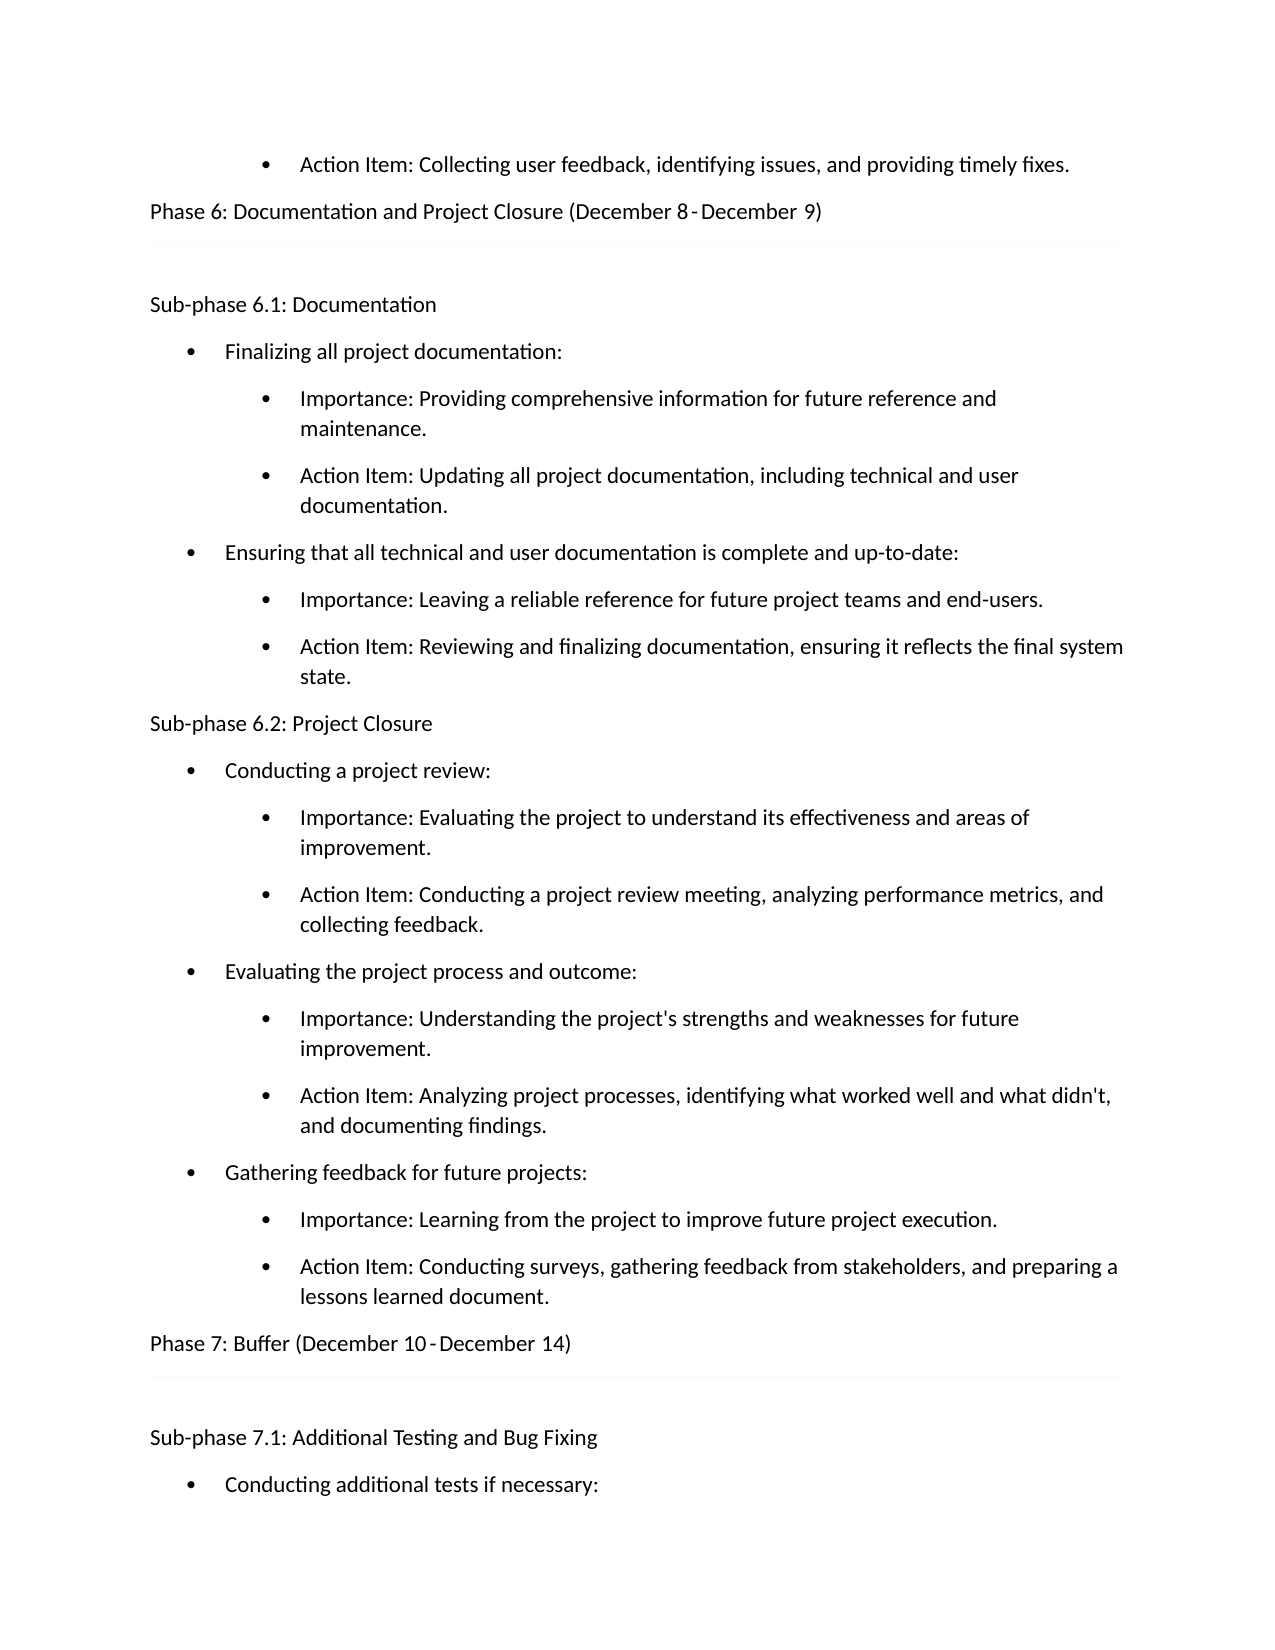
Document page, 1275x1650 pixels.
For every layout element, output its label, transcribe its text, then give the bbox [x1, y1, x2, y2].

list Importance: Understanding the project's strengths and weaknesses for future improvement. [262, 1004, 1125, 1062]
list Action Item: Reviewing and finalizing documentation, ensuring it reflects the final system state. [262, 632, 1125, 691]
list Evaluating the project process and outcome: [187, 957, 1125, 985]
text Phase 6: Documentation and Project Closure (December 8 - December 9) [150, 197, 1125, 225]
text Sub-phase 7.1: Additional Testing and Bug Fixing [150, 1423, 1125, 1451]
list Importance: Learning from the project to improve future project execution. [262, 1205, 1125, 1233]
list Ensuring that all technical and user documentation is complete and up-to-date: [187, 538, 1125, 567]
list Conducting a project review: [187, 756, 1125, 784]
text Phase 7: Buffer (December 10 - December 14) [150, 1329, 1125, 1357]
list Importance: Evaluating the project to understand its effectiveness and areas of improvement. [262, 803, 1125, 861]
list Action Item: Analyzing project processes, identifying what worked well and what didn't, and documenting findings. [262, 1081, 1125, 1139]
text Sub-phase 6.1: Documentation [150, 291, 1125, 319]
list Importance: Leaving a reliable reference for future project teams and end-users. [262, 585, 1125, 613]
list Action Item: Conducting surveys, gathering feedback from stakeholders, and preparing a lessons learned document. [262, 1252, 1125, 1310]
list Gathering feedback for future projects: [187, 1158, 1125, 1186]
list Finalizing all project documentation: [187, 337, 1125, 366]
list Importance: Providing comprehensive information for future reference and maintenance. [262, 384, 1125, 443]
list Action Item: Collecting user feedback, identifying issues, and providing timely fixes. [262, 150, 1125, 178]
list Action Item: Updating all project documentation, including technical and user documentation. [262, 461, 1125, 520]
list Conducting additional tests if necessary: [187, 1470, 1125, 1498]
list Action Item: Conducting a project review meeting, analyzing performance metrics, and collecting feedback. [262, 880, 1125, 938]
text Sub-phase 6.2: Project Closure [150, 709, 1125, 737]
